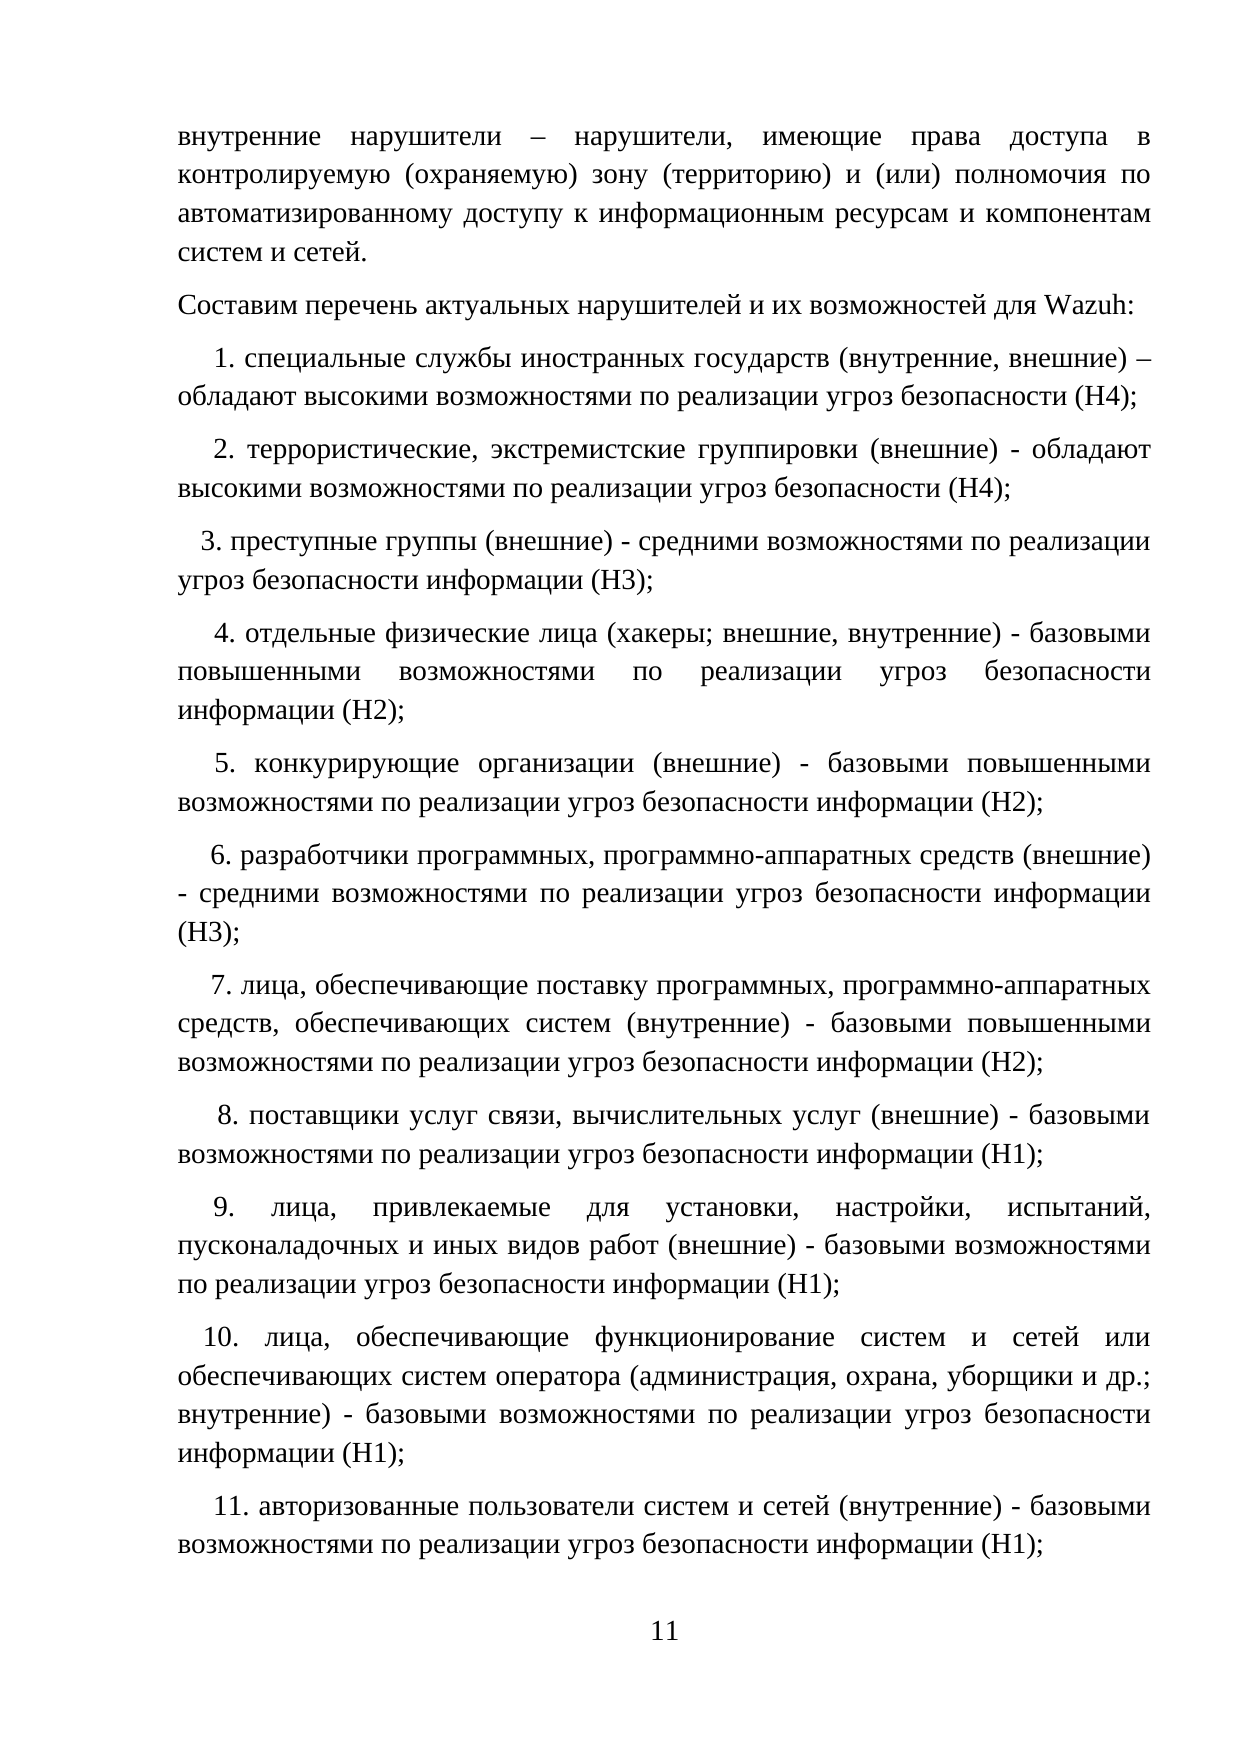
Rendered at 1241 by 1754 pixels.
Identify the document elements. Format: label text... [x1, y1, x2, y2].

text 9. лица, привлекаемые для установки, настройки, испытаний, пусконаладочных и иных видов работ (внешние) - базовыми возможностями по реализации угроз безопасности информации (Н1); [177, 1189, 1152, 1299]
text 6. разработчики программных, программно-аппаратных средств (внешние) - средними возможностями по реализации угроз безопасности информации (Н3); [177, 837, 1152, 947]
text 1. специальные службы иностранных государств (внутренние, внешние) – обладают высокими возможностями по реализации угроз безопасности (Н4); [177, 340, 1152, 412]
text Составим перечень актуальных нарушителей и их возможностей для Wazuh: [177, 287, 1152, 320]
text внутренние нарушители – нарушители, имеющие права доступа в контролируемую (охраняемую) зону (территорию) и (или) полномочия по автоматизированному доступу к информационным ресурсам и компонентам систем и сетей. [177, 118, 1152, 267]
text 4. отдельные физические лица (хакеры; внешние, внутренние) - базовыми повышенными возможностями по реализации угроз безопасности информации (Н2); [177, 615, 1152, 726]
text 3. преступные группы (внешние) - средними возможностями по реализации угроз безопасности информации (Н3); [177, 523, 1152, 595]
text 7. лица, обеспечивающие поставку программных, программно-аппаратных средств, обеспечивающих систем (внутренние) - базовыми повышенными возможностями по реализации угроз безопасности информации (Н2); [177, 967, 1152, 1078]
text 2. террористические, экстремистские группировки (внешние) - обладают высокими возможностями по реализации угроз безопасности (Н4); [177, 432, 1152, 504]
text 11. авторизованные пользователи систем и сетей (внутренние) - базовыми возможностями по реализации угроз безопасности информации (Н1); [177, 1488, 1152, 1560]
text 8. поставщики услуг связи, вычислительных услуг (внешние) - базовыми возможностями по реализации угроз безопасности информации (Н1); [177, 1097, 1152, 1169]
text 5. конкурирующие организации (внешние) - базовыми повышенными возможностями по реализации угроз безопасности информации (Н2); [177, 745, 1152, 817]
text 10. лица, обеспечивающие функционирование систем и сетей или обеспечивающих систем оператора (администрация, охрана, уборщики и др.; внутренние) - базовыми возможностями по реализации угроз безопасности информации (Н1); [177, 1319, 1152, 1468]
